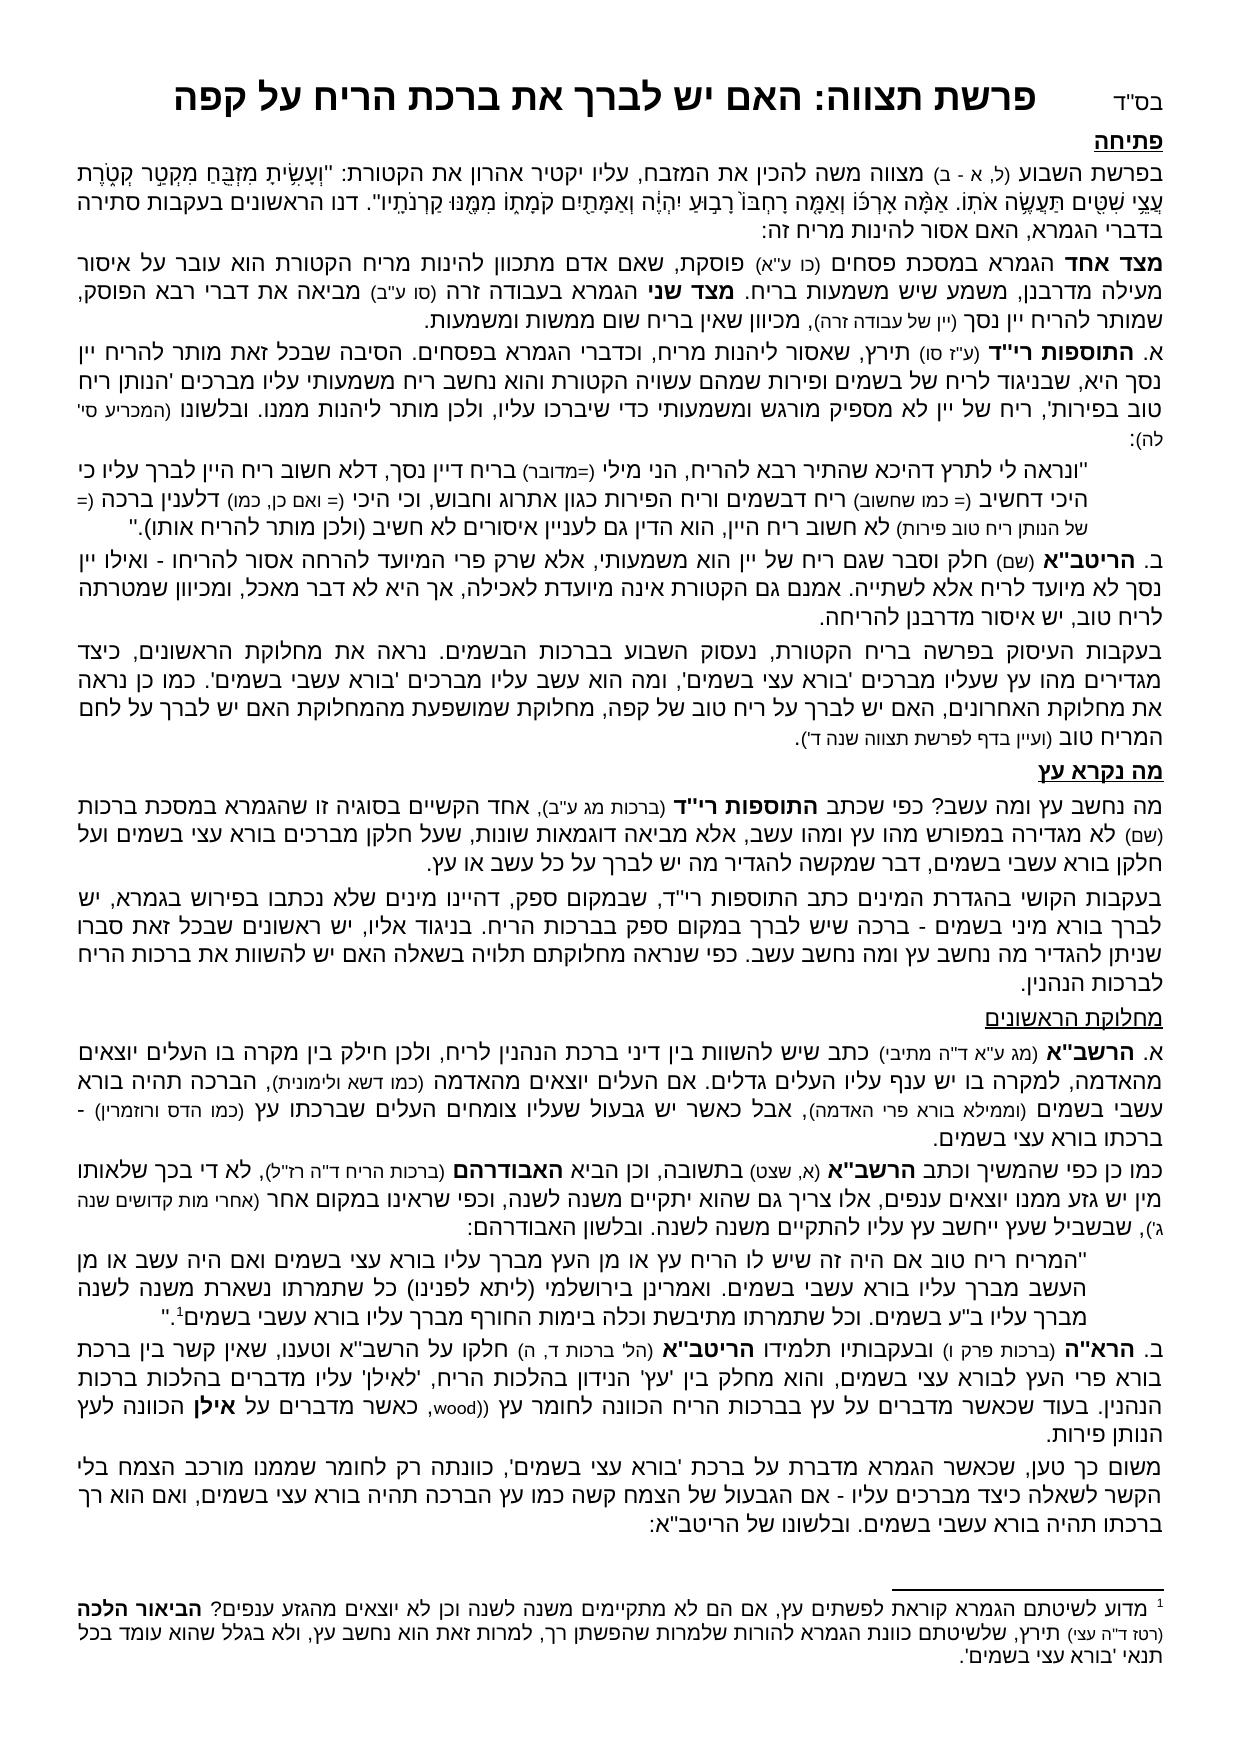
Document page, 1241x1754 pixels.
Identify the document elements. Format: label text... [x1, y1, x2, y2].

text כמו כן כפי שהמשיך וכתב הרשב''א (א, שצט) בתשובה, וכן הביא האבודרהם (ברכות הריח ד''ה רז''ל), לא די בכך שלאותו מין יש גזע ממנו יוצאים ענפים, אלו צריך גם שהוא יתקיים משנה לשנה, וכפי שראינו במקום אחר (אחרי מות קדושים שנה ג'), שבשביל שעץ ייחשב עץ עליו להתקיים משנה לשנה. ובלשון האבודרהם: [77, 1157, 1163, 1240]
text מצד אחד הגמרא במסכת פסחים (כו ע''א) פוסקת, שאם אדם מתכוון להינות מריח הקטורת הוא עובר על איסור מעילה מדרבנן, משמע שיש משמעות בריח. מצד שני הגמרא בעבודה זרה (סו ע''ב) מביאה את דברי רבא הפוסק, שמותר להריח יין נסך (יין של עבודה זרה), מכיוון שאין בריח שום ממשות ומשמעות. [77, 250, 1163, 333]
text א. התוספות רי''ד (ע''ז סו) תירץ, שאסור ליהנות מריח, וכדברי הגמרא בפסחים. הסיבה שבכל זאת מותר להריח יין נסך היא, שבניגוד לריח של בשמים ופירות שמהם עשויה הקטורת והוא נחשב ריח משמעותי עליו מברכים 'הנותן ריח טוב בפירות', ריח של יין לא מספיק מורגש ומשמעותי כדי שיברכו עליו, ולכן מותר ליהנות ממנו. ובלשונו (המכריע סי' לה): [77, 339, 1163, 451]
text מה נקרא עץ [77, 758, 1163, 785]
text מה נחשב עץ ומה עשב? כפי שכתב התוספות רי''ד (ברכות מג ע''ב), אחד הקשיים בסוגיה זו שהגמרא במסכת ברכות (שם) לא מגדירה במפורש מהו עץ ומהו עשב, אלא מביאה דוגמאות שונות, שעל חלקן מברכים בורא עצי בשמים ועל חלקן בורא עשבי בשמים, דבר שמקשה להגדיר מה יש לברך על כל עשב או עץ. [77, 793, 1163, 876]
text משום כך טען, שכאשר הגמרא מדברת על ברכת 'בורא עצי בשמים', כוונתה רק לחומר שממנו מורכב הצמח בלי הקשר לשאלה כיצד מברכים עליו - אם הגבעול של הצמח קשה כמו עץ הברכה תהיה בורא עצי בשמים, ואם הוא רך ברכתו תהיה בורא עשבי בשמים. ובלשונו של הריטב''א: [77, 1454, 1163, 1537]
text ''ונראה לי לתרץ דהיכא שהתיר רבא להריח, הני מילי (=מדובר) בריח דיין נסך, דלא חשוב ריח היין לברך עליו כי היכי דחשיב (= כמו שחשוב) ריח דבשמים וריח הפירות כגון אתרוג וחבוש, וכי היכי (= ואם כן, כמו) דלענין ברכה (= של הנותן ריח טוב פירות) לא חשוב ריח היין, הוא הדין גם לעניין איסורים לא חשיב (ולכן מותר להריח אותו).'' [77, 457, 1088, 541]
text בעקבות הקושי בהגדרת המינים כתב התוספות רי''ד, שבמקום ספק, דהיינו מינים שלא נכתבו בפירוש בגמרא, יש לברך בורא מיני בשמים - ברכה שיש לברך במקום ספק בברכות הריח. בניגוד אליו, יש ראשונים שבכל זאת סברו שניתן להגדיר מה נחשב עץ ומה נחשב עשב. כפי שנראה מחלוקתם תלויה בשאלה האם יש להשוות את ברכות הריח לברכות הנהנין. [77, 884, 1163, 996]
text א. הרשב''א (מג ע''א ד''ה מתיבי) כתב שיש להשוות בין דיני ברכת הנהנין לריח, ולכן חילק בין מקרה בו העלים יוצאים מהאדמה, למקרה בו יש ענף עליו העלים גדלים. אם העלים יוצאים מהאדמה (כמו דשא ולימונית), הברכה תהיה בורא עשבי בשמים (וממילא בורא פרי האדמה), אבל כאשר יש גבעול שעליו צומחים העלים שברכתו עץ (כמו הדס ורוזמרין) - ברכתו בורא עצי בשמים. [77, 1039, 1163, 1151]
text בפרשת השבוע (ל, א - ב) מצווה משה להכין את המזבח, עליו יקטיר אהרון את הקטורת: ''וְעָשִׂ֥יתָ מִזְבֵּ֖חַ מִקְטַ֣ר קְטֹ֑רֶת עֲצֵ֥י שִׁטִּ֖ים תַּעֲשֶׂ֥ה אֹתֽוֹ. אַמָּ֨ה אָרְכּ֜וֹ וְאַמָּ֤ה רָחְבּוֹ֙ רָב֣וּעַ יִהְיֶ֔ה וְאַמָּתַ֖יִם קֹמָת֑וֹ מִמֶּ֖נּוּ קַרְנֹתָֽיו''. דנו הראשונים בעקבות סתירה בדברי הגמרא, האם אסור להינות מריח זה: [77, 160, 1163, 244]
text ב. הריטב''א (שם) חלק וסבר שגם ריח של יין הוא משמעותי, אלא שרק פרי המיועד להרחה אסור להריחו - ואילו יין נסך לא מיועד לריח אלא לשתייה. אמנם גם הקטורת אינה מיועדת לאכילה, אך היא לא דבר מאכל, ומכיוון שמטרתה לריח טוב, יש איסור מדרבנן להריחה. [77, 547, 1163, 630]
text ''המריח ריח טוב אם היה זה שיש לו הריח עץ או מן העץ מברך עליו בורא עצי בשמים ואם היה עשב או מן העשב מברך עליו בורא עשבי בשמים. ואמרינן בירושלמי (ליתא לפנינו) כל שתמרתו נשארת משנה לשנה מברך עליו ב"ע בשמים. וכל שתמרתו מתיבשת וכלה בימות החורף מברך עליו בורא עשבי בשמים.'' [77, 1247, 1088, 1330]
text בעקבות העיסוק בפרשה בריח הקטורת, נעסוק השבוע בברכות הבשמים. נראה את מחלוקת הראשונים, כיצד מגדירים מהו עץ שעליו מברכים 'בורא עצי בשמים', ומה הוא עשב עליו מברכים 'בורא עשבי בשמים'. כמו כן נראה את מחלוקת האחרונים, האם יש לברך על ריח טוב של קפה, מחלוקת שמושפעת מהמחלוקת האם יש לברך על לחם המריח טוב (ועיין בדף לפרשת תצווה שנה ד'). [77, 638, 1163, 750]
text ב. הרא''ה (ברכות פרק ו) ובעקבותיו תלמידו הריטב''א (הל' ברכות ד, ה) חלקו על הרשב''א וטענו, שאין קשר בין ברכת בורא פרי העץ לבורא עצי בשמים, והוא מחלק בין 'עץ' הנידון בהלכות הריח, 'לאילן' עליו מדברים בהלכות ברכות הנהנין. בעוד שכאשר מדברים על עץ בברכות הריח הכוונה לחומר עץ ((wood, כאשר מדברים על אילן הכוונה לעץ הנותן פירות. [77, 1336, 1163, 1448]
text פתיחה [77, 128, 1163, 154]
text בס''ד פרשת תצווה: האם יש לברך את ברכת הריח על קפה [77, 75, 1163, 118]
text מחלוקת הראשונים [77, 1004, 1163, 1031]
